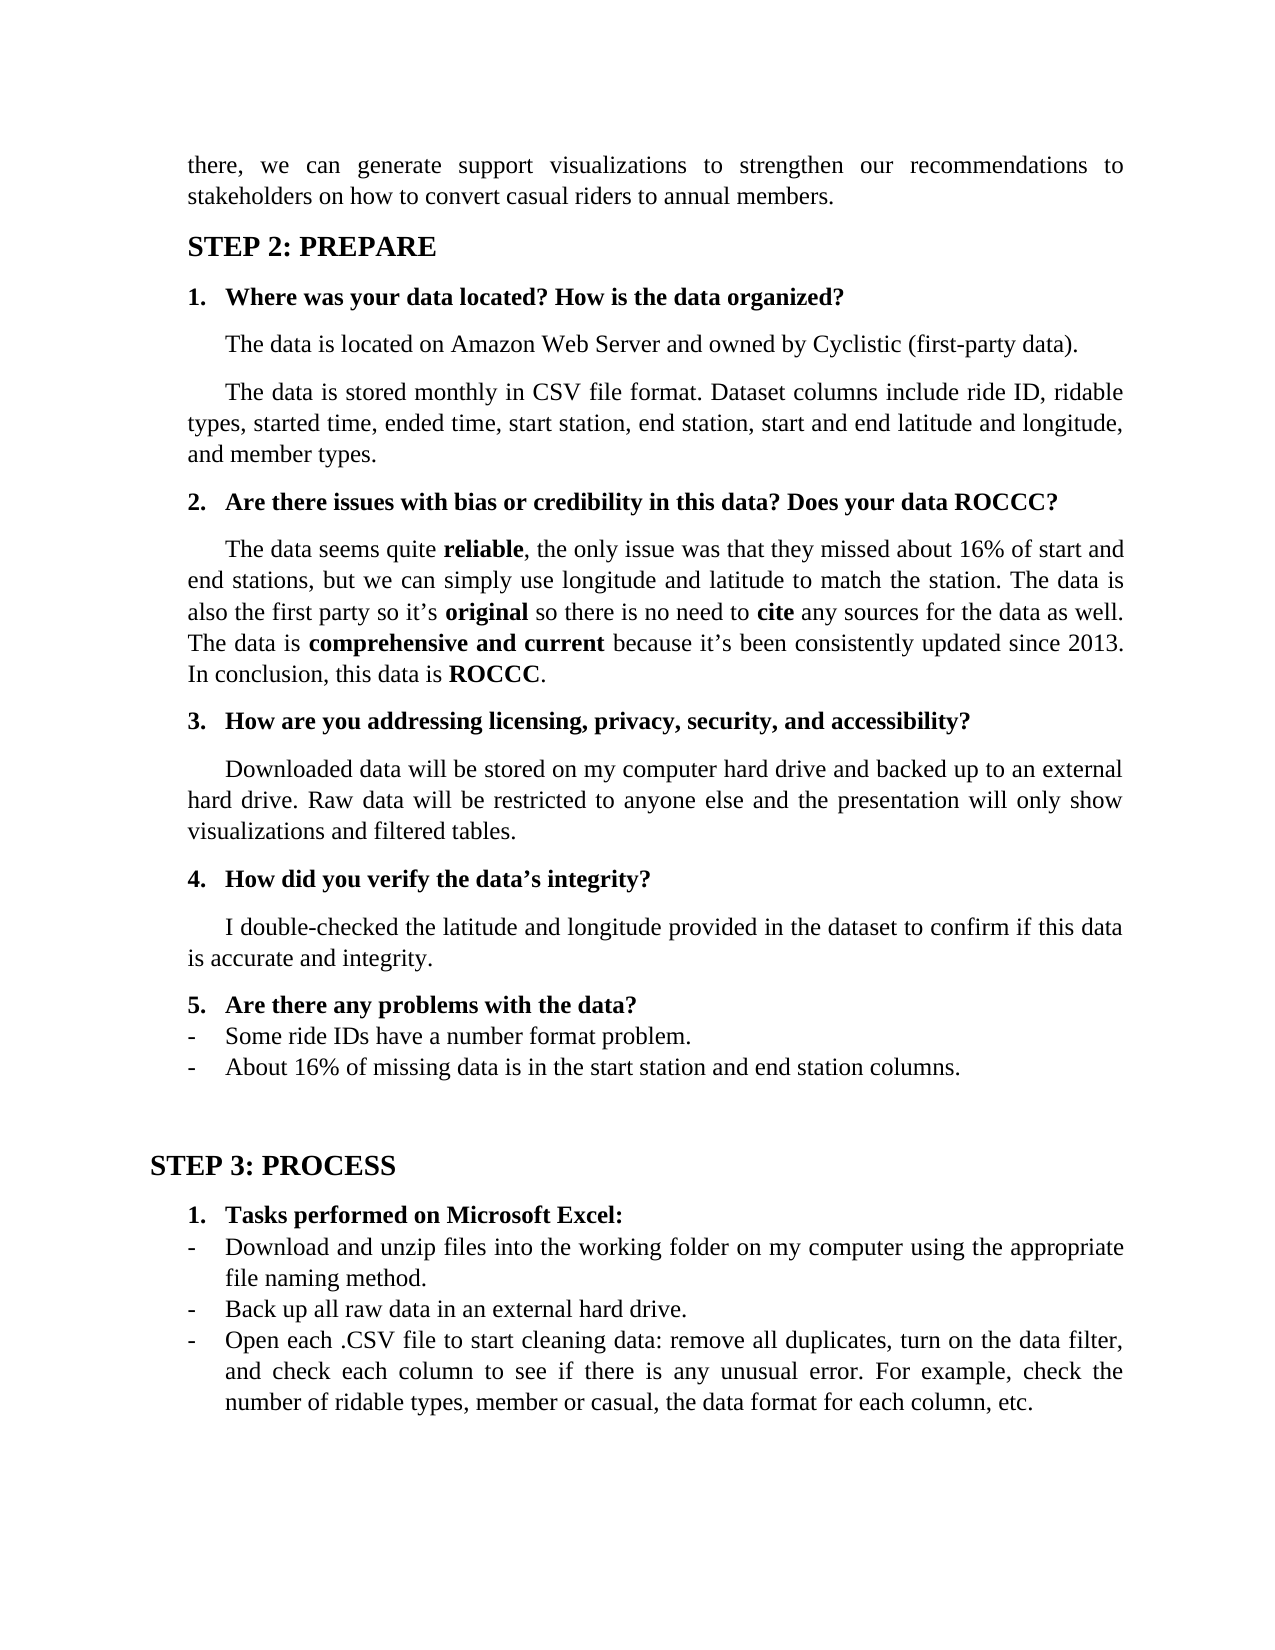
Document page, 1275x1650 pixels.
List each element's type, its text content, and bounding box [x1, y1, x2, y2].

list Tasks performed on Microsoft Excel: [187, 1201, 1125, 1229]
text STEP 3: PROCESS [150, 1148, 1125, 1181]
list Open each .CSV file to start cleaning data: remove all duplicates, turn on the data filter, and check each column to see if there is any unusual error. For example, check the number of ridable types, member or casual, the data format for each column, etc. [187, 1325, 1125, 1416]
list Are there issues with bias or credibility in this data? Does your data ROCCC? [187, 487, 1125, 516]
list Where was your data located? How is the data organized? [187, 282, 1125, 310]
list Download and unzip files into the working folder on my computer using the appropriate file naming method. [187, 1232, 1125, 1291]
text The data is stored monthly in CSV file format. Dataset columns include ride ID, ridable types, started time, ended time, start station, end station, start and end latitude and longitude, and member types. [187, 377, 1125, 468]
list How are you addressing licensing, privacy, security, and accessibility? [187, 706, 1125, 735]
text Downloaded data will be stored on my computer hard drive and backed up to an external hard drive. Raw data will be restricted to anyone else and the presentation will only show visualizations and filtered tables. [187, 754, 1125, 845]
text The data seems quite reliable, the only issue was that they missed about 16% of start and end stations, but we can simply use longitude and latitude to match the station. The data is also the first party so it’s original so there is no need to cite any sources for the data as well. The data is comprehensive and current because it’s been consistently updated since 2013. In conclusion, this data is ROCCC. [187, 534, 1125, 687]
list Some ride IDs have a number format problem. [187, 1021, 1125, 1050]
text STEP 2: PREPARE [187, 229, 1125, 262]
list Back up all raw data in an external hard drive. [187, 1294, 1125, 1322]
text I double-checked the latitude and longitude provided in the dataset to confirm if this data is accurate and integrity. [187, 912, 1125, 971]
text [187, 150, 1125, 210]
list Are there any problems with the data? [187, 990, 1125, 1019]
list How did you verify the data’s integrity? [187, 864, 1125, 893]
list About 16% of missing data is in the start station and end station columns. [187, 1052, 1125, 1081]
text The data is located on Amazon Web Server and owned by Cyclistic (first-party data). [150, 329, 1125, 358]
